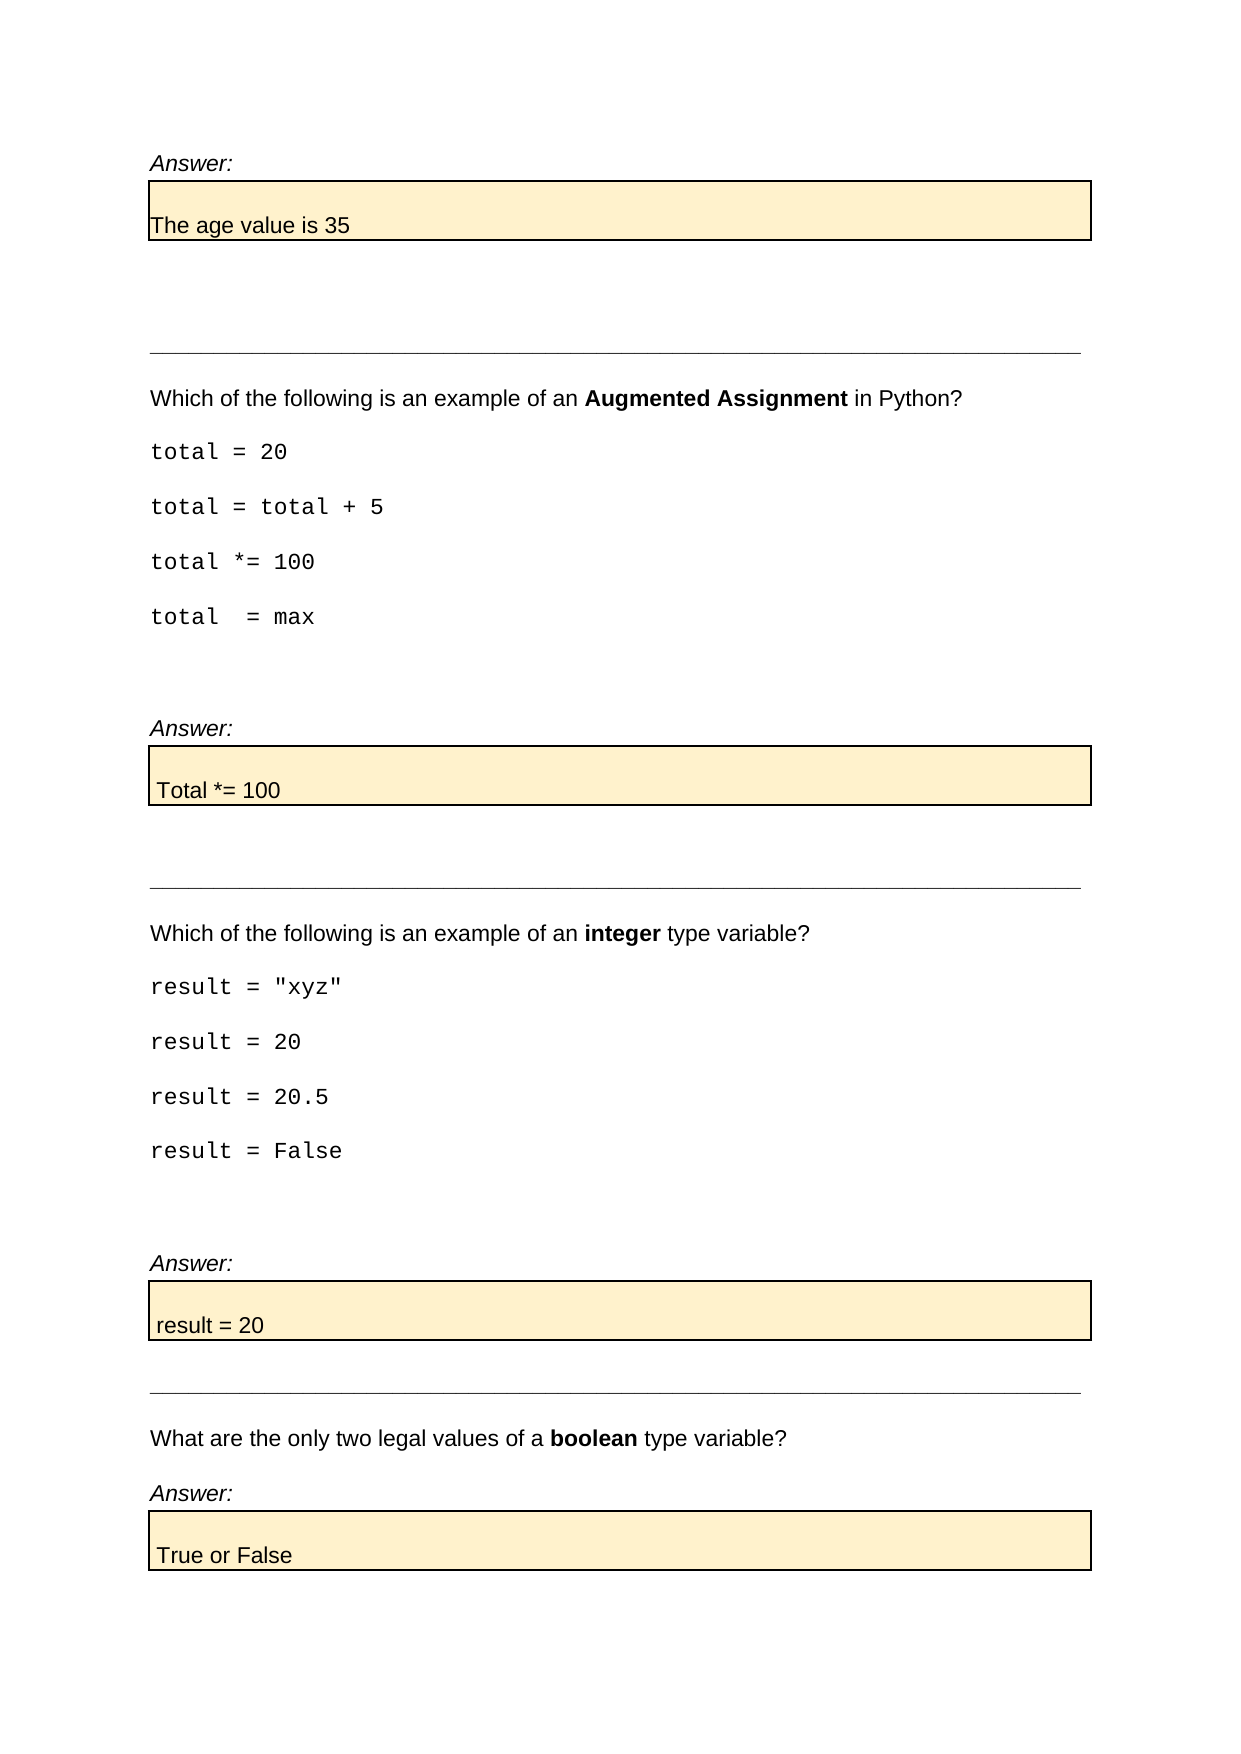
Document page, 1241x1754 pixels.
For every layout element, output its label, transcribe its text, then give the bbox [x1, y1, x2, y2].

text Total *= 100 [150, 775, 1090, 804]
text _________________________________________________________________________ [150, 865, 1090, 891]
text Which of the following is an example of an Augmented Assignment in Python? [150, 385, 1090, 412]
text Answer: [150, 715, 1090, 741]
text total = max [150, 605, 1090, 631]
text result = 20 [150, 1030, 1090, 1056]
text result = 20.5 [150, 1085, 1090, 1111]
text Which of the following is an example of an integer type variable? [150, 920, 1090, 947]
text total *= 100 [150, 550, 1090, 576]
text The age value is 35 [150, 210, 1090, 239]
text Answer: [150, 1480, 1090, 1506]
text What are the only two legal values of a boolean type variable? [150, 1425, 1090, 1451]
text True or False [150, 1540, 1090, 1569]
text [150, 1369, 1090, 1396]
text Answer: [150, 1250, 1090, 1276]
text result = False [150, 1140, 1090, 1166]
text result = "xyz" [150, 975, 1090, 1001]
text total = 20 [150, 441, 1090, 467]
text result = 20 [150, 1310, 1090, 1339]
text _________________________________________________________________________ [150, 330, 1090, 357]
text total = total + 5 [150, 495, 1090, 521]
text Answer: [150, 150, 1090, 176]
